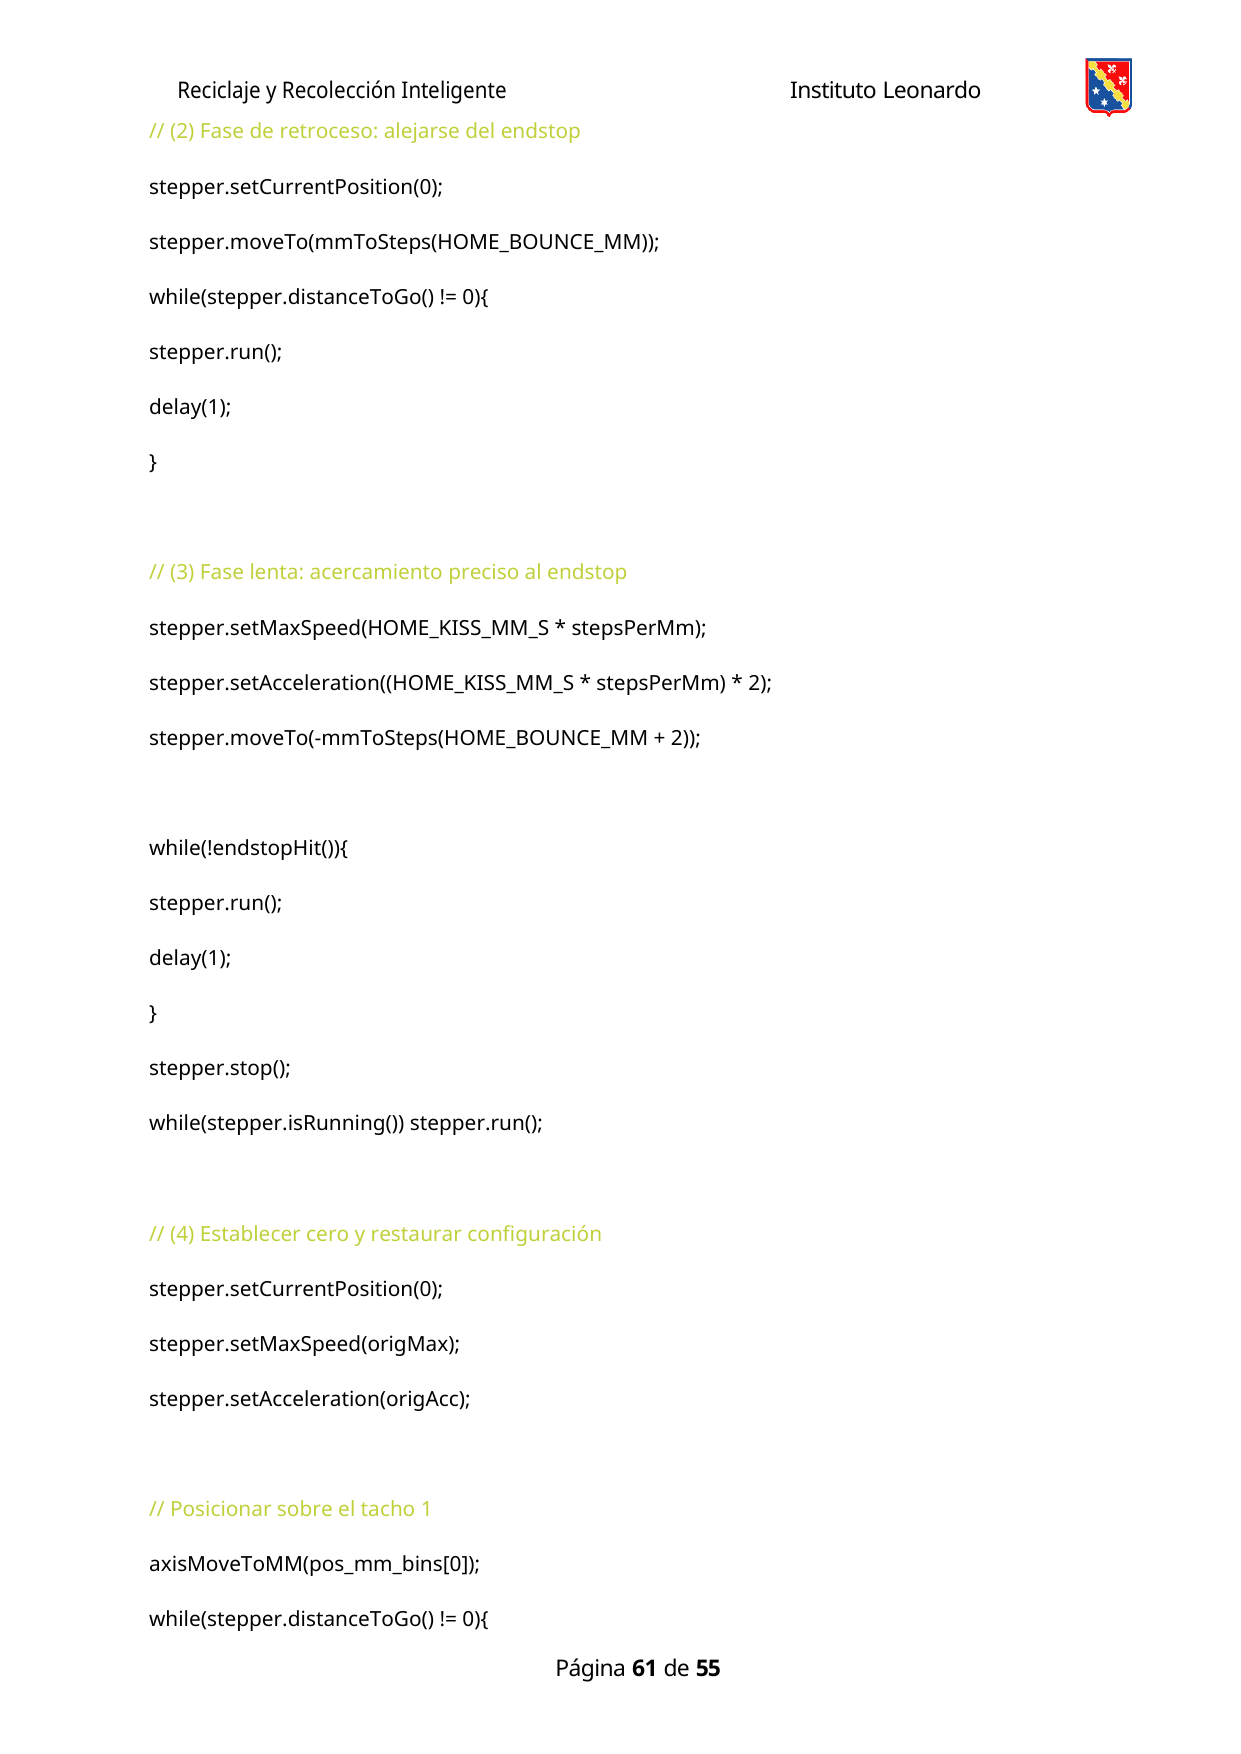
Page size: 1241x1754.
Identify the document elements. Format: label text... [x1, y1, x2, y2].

text stepper.run(); [75, 337, 1063, 366]
text stepper.setAcceleration(origAcc); [75, 1384, 1063, 1412]
text stepper.moveTo(mmToSteps(HOME_BOUNCE_MM)); [75, 227, 1063, 255]
text delay(1); [75, 392, 1063, 421]
text stepper.setCurrentPosition(0); [75, 1274, 1063, 1302]
text stepper.moveTo(-mmToSteps(HOME_BOUNCE_MM + 2)); [75, 723, 1063, 751]
text while(stepper.distanceToGo() != 0){ [75, 1604, 1063, 1633]
text // Posicionar sobre el tacho 1 [75, 1494, 1063, 1523]
text axisMoveToMM(pos_mm_bins[0]); [75, 1549, 1063, 1578]
text stepper.stop(); [75, 1053, 1063, 1082]
text } [75, 447, 1063, 476]
text stepper.setMaxSpeed(HOME_KISS_MM_S * stepsPerMm); [75, 613, 1063, 641]
text // (3) Fase lenta: acercamiento preciso al endstop [75, 557, 1063, 586]
picture [1085, 58, 1132, 117]
text stepper.run(); [75, 888, 1063, 917]
text stepper.setMaxSpeed(origMax); [75, 1329, 1063, 1357]
text } [75, 998, 1063, 1027]
text // (4) Establecer cero y restaurar configuración [75, 1219, 1063, 1247]
text while(!endstopHit()){ [75, 833, 1063, 861]
text while(stepper.distanceToGo() != 0){ [75, 282, 1063, 310]
text while(stepper.isRunning()) stepper.run(); [75, 1108, 1063, 1137]
text stepper.setCurrentPosition(0); [75, 172, 1063, 200]
text // (2) Fase de retroceso: alejarse del endstop [75, 117, 1063, 145]
text stepper.setAcceleration((HOME_KISS_MM_S * stepsPerMm) * 2); [75, 668, 1063, 696]
text delay(1); [75, 943, 1063, 972]
